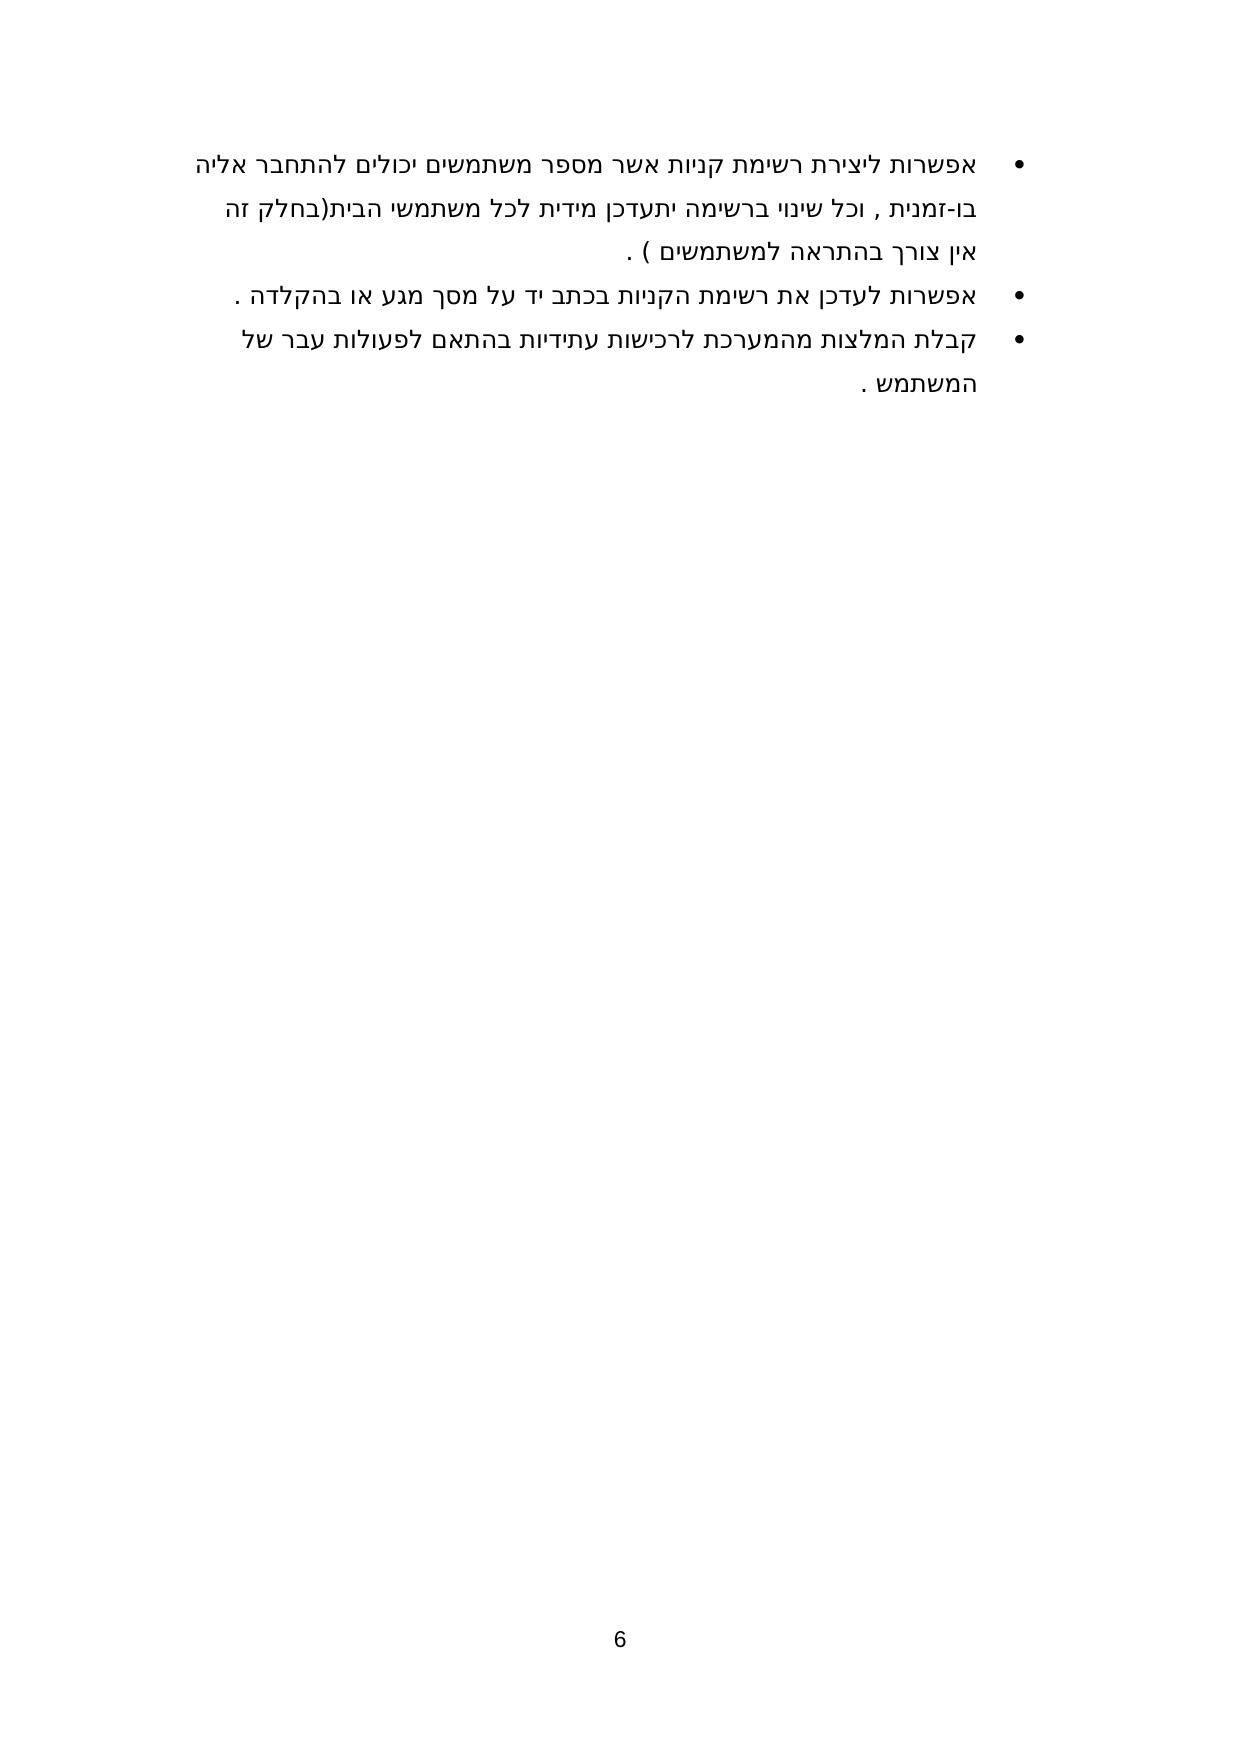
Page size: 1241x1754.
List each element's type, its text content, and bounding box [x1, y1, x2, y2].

list אפשרות ליצירת רשימת קניות אשר מספר משתמשים יכולים להתחבר אליה בו-זמנית , וכל שינוי ברשימה יתעדכן מידית לכל משתמשי הבית(בחלק זה אין צורך בהתראה למשתמשים ) . [187, 150, 1015, 267]
list קבלת המלצות מהמערכת לרכישות עתידיות בהתאם לפעולות עבר של המשתמש . [187, 325, 1015, 398]
list אפשרות לעדכן את רשימת הקניות בכתב יד על מסך מגע או בהקלדה . [187, 281, 1015, 310]
